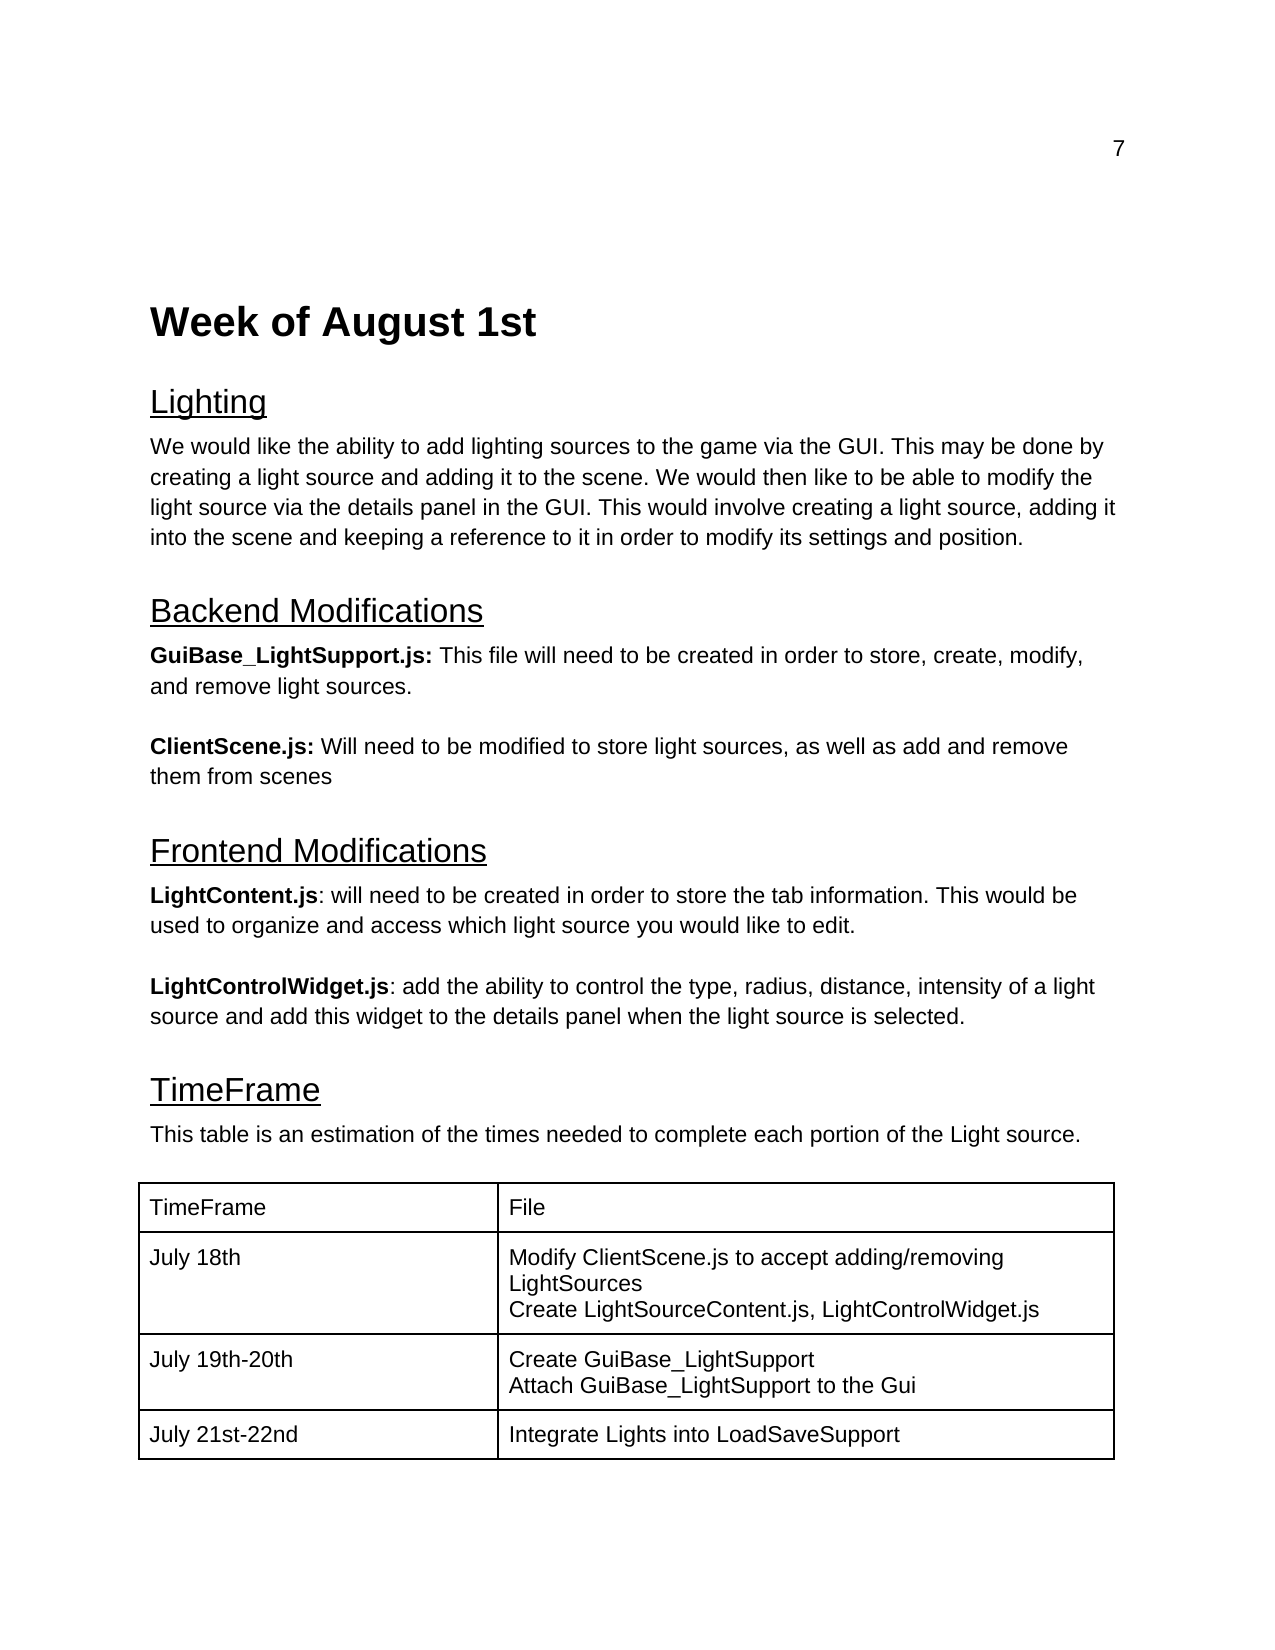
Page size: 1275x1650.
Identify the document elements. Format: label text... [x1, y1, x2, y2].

subtitle Lighting [150, 382, 1125, 421]
table_header File [499, 1184, 1113, 1231]
table_cell Create GuiBase_LightSupport Attach GuiBase_LightSupport to the Gui [499, 1335, 1113, 1409]
subtitle TimeFrame [150, 1071, 1125, 1109]
text ClientScene.js: Will need to be modified to store light sources, as well as add and remove them from scenes [150, 733, 1125, 790]
subtitle Week of August 1st [150, 297, 1125, 345]
text LightContent.js: will need to be created in order to store the tab information. This would be used to organize and access which light source you would like to edit. [150, 882, 1125, 938]
text We would like the ability to add lighting sources to the game via the GUI. This may be done by creating a light source and adding it to the scene. We would then like to be able to modify the light source via the details panel in the GUI. This would involve creating a light source, adding it into the scene and keeping a reference to it in order to modify its settings and position. [150, 433, 1125, 550]
text This table is an estimation of the times needed to complete each portion of the Light source. [150, 1121, 1125, 1148]
table_cell Modify ClientScene.js to accept adding/removing LightSources Create LightSourceContent.js, LightControlWidget.js [499, 1233, 1113, 1333]
table_cell July 19th-20th [140, 1335, 497, 1409]
table_cell July 21st-22nd [140, 1411, 497, 1458]
subtitle Backend Modifications [150, 592, 1125, 630]
table_cell Integrate Lights into LoadSaveSupport [499, 1411, 1113, 1458]
subtitle Frontend Modifications [150, 831, 1125, 869]
text LightControlWidget.js: add the ability to control the type, radius, distance, intensity of a light source and add this widget to the details panel when the light source is selected. [150, 973, 1125, 1029]
table_cell July 18th [140, 1233, 497, 1333]
table_header TimeFrame [140, 1184, 497, 1231]
text GuiBase_LightSupport.js: This file will need to be created in order to store, create, modify, and remove light sources. [150, 642, 1125, 699]
